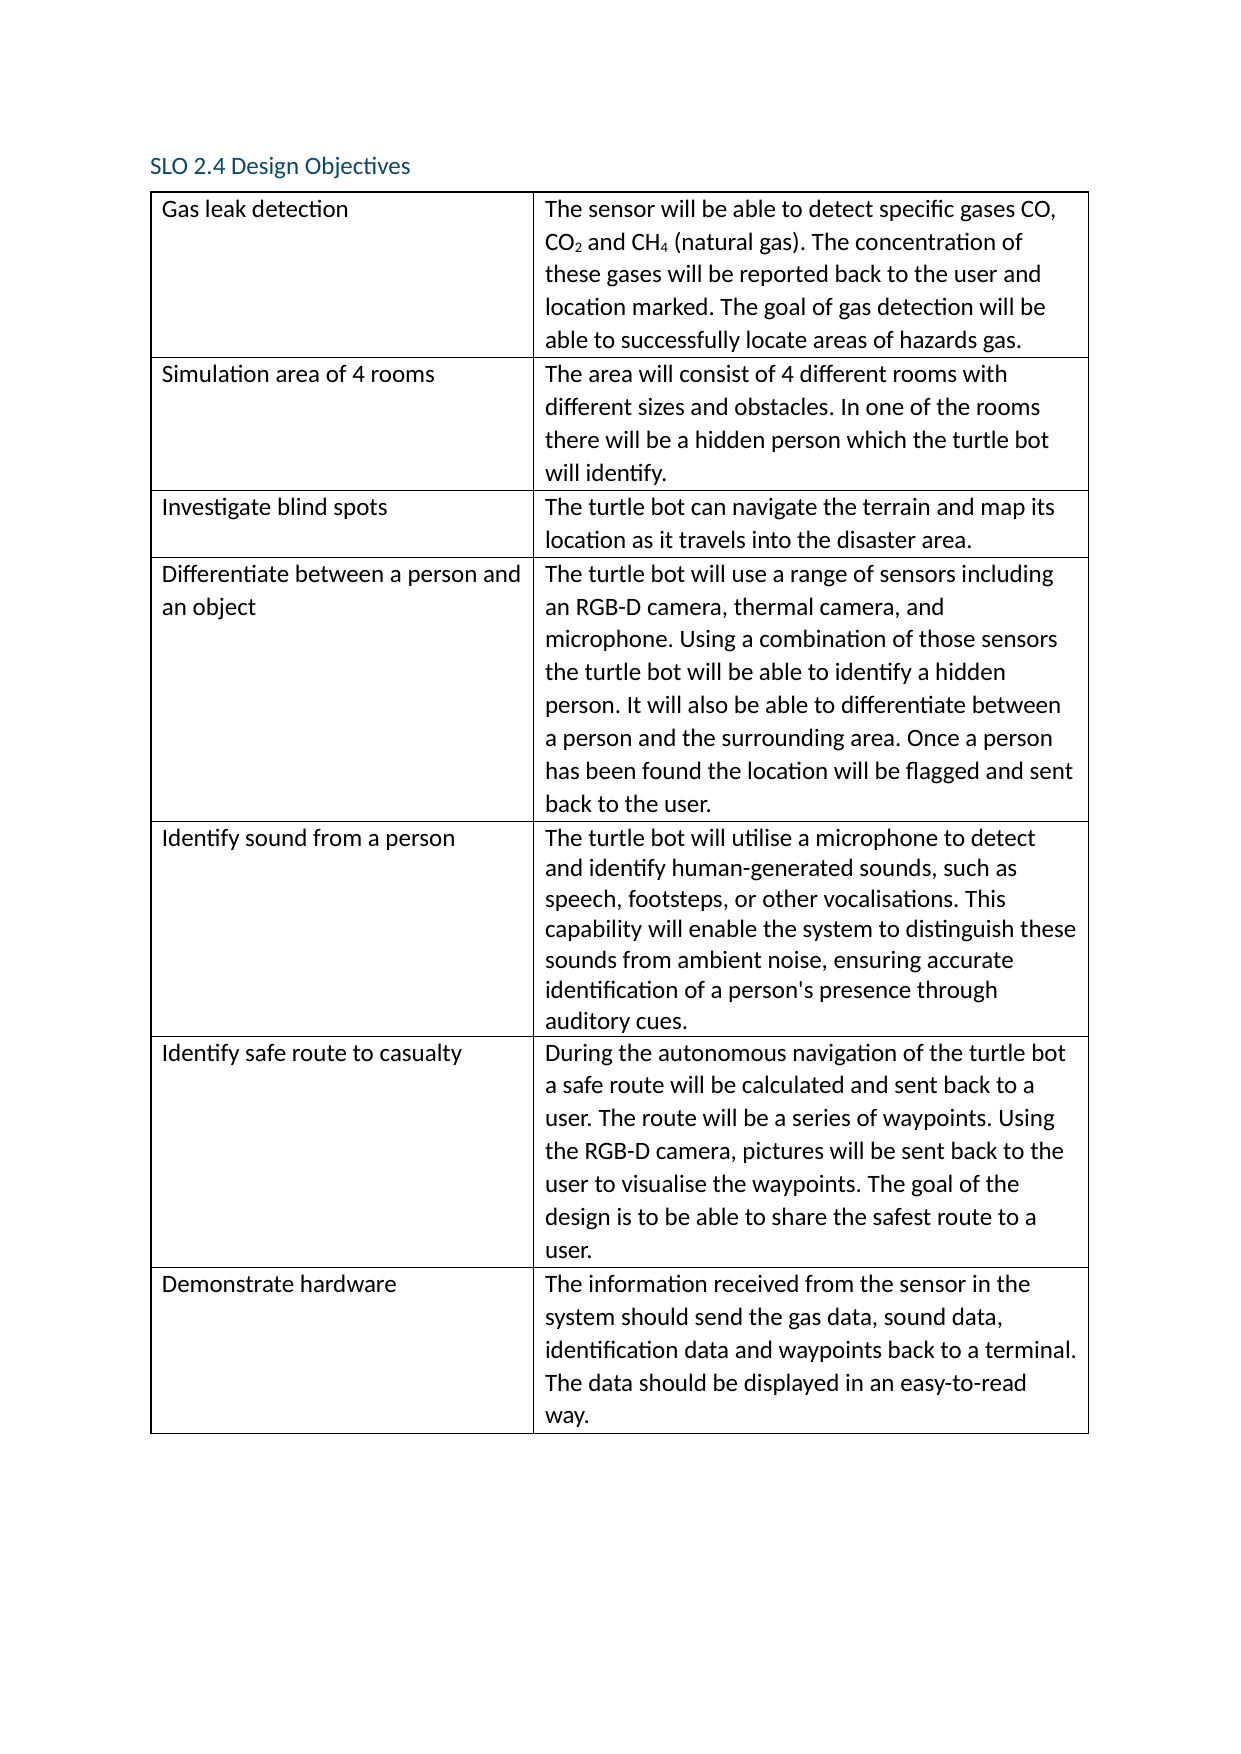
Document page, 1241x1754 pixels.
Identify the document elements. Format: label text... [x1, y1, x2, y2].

table_cell Identify safe route to casualty [152, 1037, 533, 1267]
table_cell Differentiate between a person and an object [152, 558, 533, 821]
table_cell During the autonomous navigation of the turtle bot a safe route will be calculated and sent back to a user. The route will be a series of waypoints. Using the RGB-D camera, pictures will be sent back to the user to visualise the waypoints. The goal of the design is to be able to share the safest route to a user. [534, 1037, 1088, 1267]
table_cell The area will consist of 4 different rooms with different sizes and obstacles. In one of the rooms there will be a hidden person which the turtle bot will identify. [534, 358, 1088, 490]
table_cell Simulation area of 4 rooms [152, 358, 533, 490]
table_header The sensor will be able to detect specific gases CO, CO2 and CH4 (natural gas). The concentration of these gases will be reported back to the user and location marked. The goal of gas detection will be able to successfully locate areas of hazards gas. [534, 193, 1088, 357]
table_cell Demonstrate hardware [152, 1268, 533, 1432]
table_cell Identify sound from a person [152, 822, 533, 1036]
table_cell The turtle bot will use a range of sensors including an RGB-D camera, thermal camera, and microphone. Using a combination of those sensors the turtle bot will be able to identify a hidden person. It will also be able to differentiate between a person and the surrounding area. Once a person has been found the location will be flagged and sent back to the user. [534, 558, 1088, 821]
table_header Gas leak detection [152, 193, 533, 357]
table_cell The turtle bot will utilise a microphone to detect and identify human-generated sounds, such as speech, footsteps, or other vocalisations. This capability will enable the system to distinguish these sounds from ambient noise, ensuring accurate identification of a person's presence through auditory cues. [534, 822, 1088, 1036]
table_cell The information received from the sensor in the system should send the gas data, sound data, identification data and waypoints back to a terminal. The data should be displayed in an easy-to-read way. [534, 1268, 1088, 1432]
table_cell The turtle bot can navigate the terrain and map its location as it travels into the disaster area. [534, 491, 1088, 557]
table_cell Investigate blind spots [152, 491, 533, 557]
subtitle SLO 2.4 Design Objectives [150, 150, 1090, 181]
